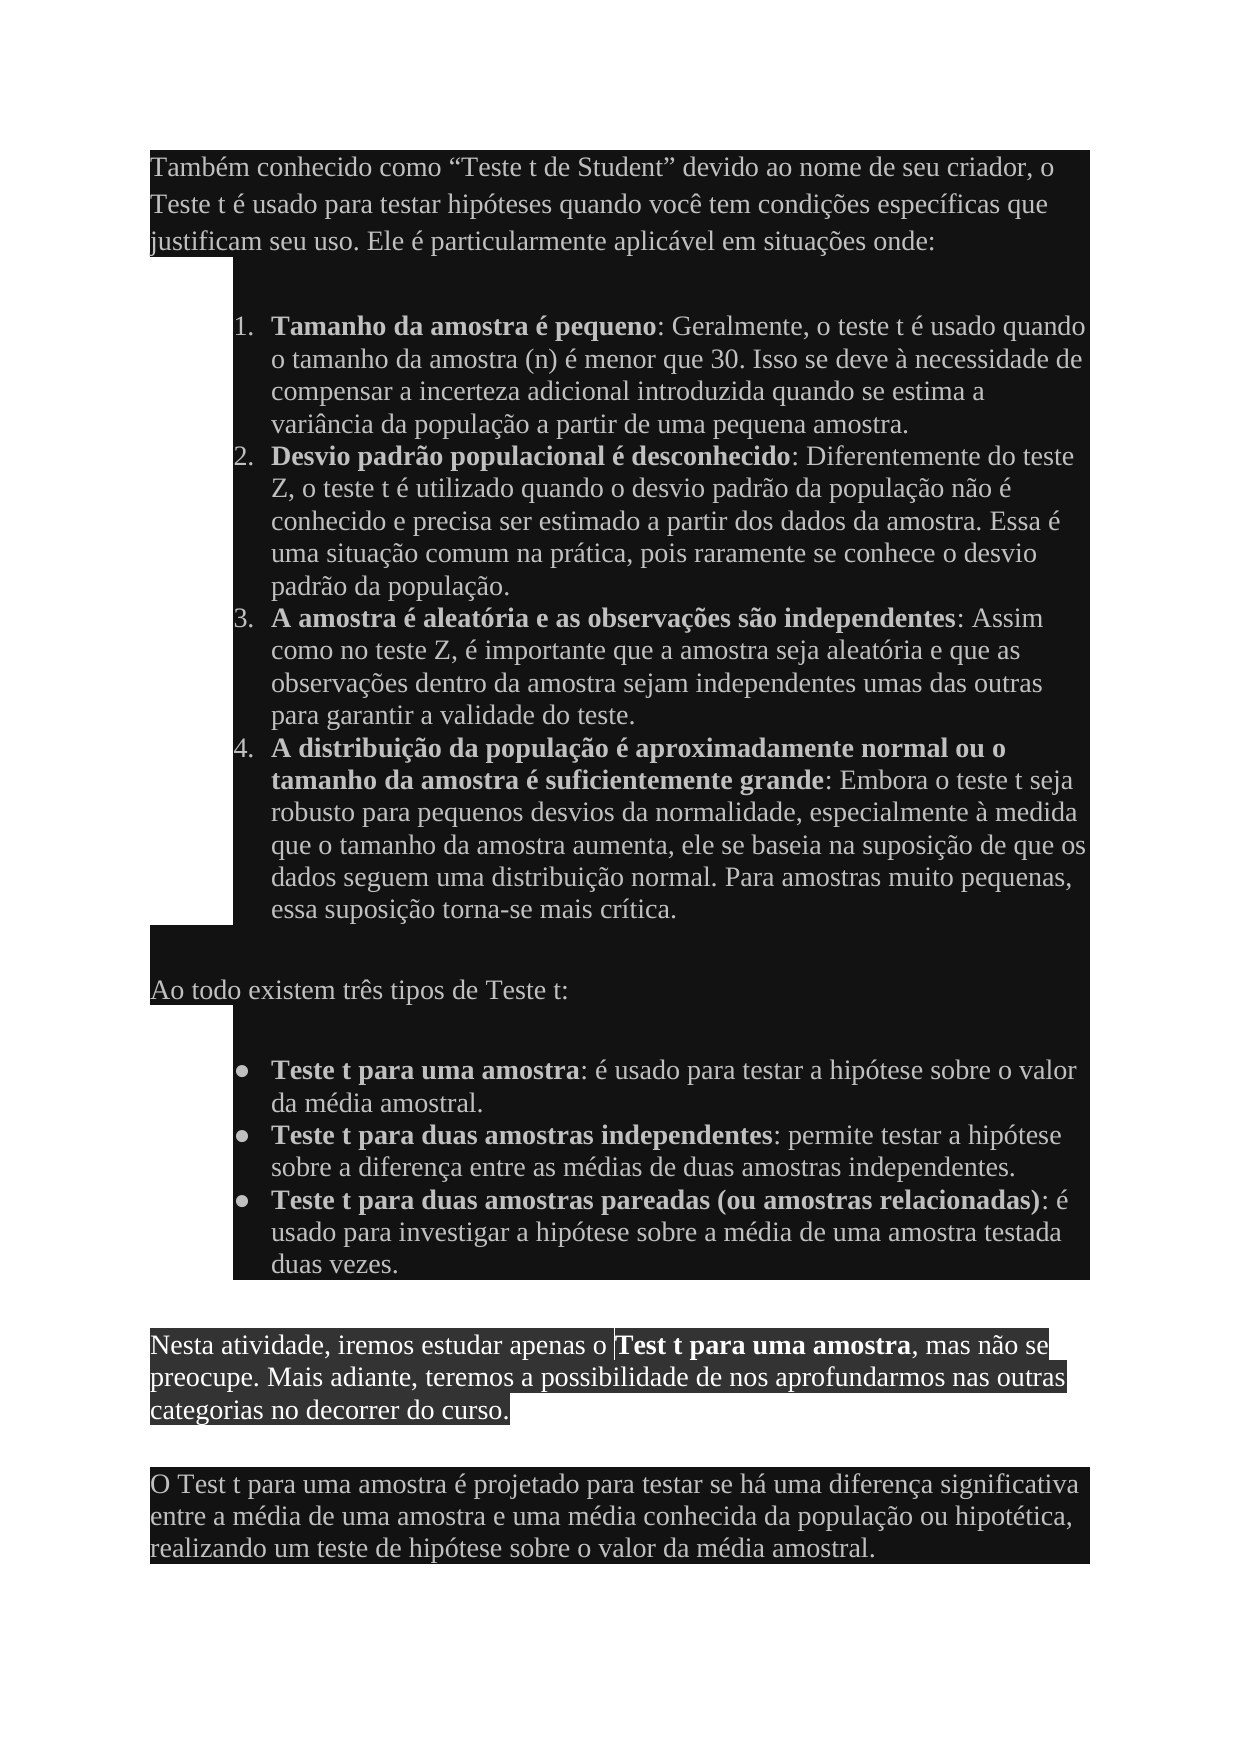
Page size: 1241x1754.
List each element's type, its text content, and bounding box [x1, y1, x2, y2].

text Também conhecido como “Teste t de Student” devido ao nome de seu criador, o Teste t é usado para testar hipóteses quando você tem condições específicas que justificam seu uso. Ele é particularmente aplicável em situações onde: [150, 150, 1090, 257]
text O Test t para uma amostra é projetado para testar se há uma diferença significativa entre a média de uma amostra e uma média conhecida da população ou hipotética, realizando um teste de hipótese sobre o valor da média amostral. [150, 1467, 1090, 1564]
text Nesta atividade, iremos estudar apenas o Test t para uma amostra, mas não se preocupe. Mais adiante, teremos a possibilidade de nos aprofundarmos nas outras categorias no decorrer do curso. [510, 1328, 1090, 1425]
list A amostra é aleatória e as observações são independentes: Assim como no teste Z, é importante que a amostra seja aleatória e que as observações dentro da amostra sejam independentes umas das outras para garantir a validade do teste. [233, 601, 1090, 731]
list Teste t para duas amostras independentes: permite testar a hipótese sobre a diferença entre as médias de duas amostras independentes. [233, 1118, 1090, 1183]
list Desvio padrão populacional é desconhecido: Diferentemente do teste Z, o teste t é utilizado quando o desvio padrão da população não é conhecido e precisa ser estimado a partir dos dados da amostra. Essa é uma situação comum na prática, pois raramente se conhece o desvio padrão da população. [233, 439, 1090, 601]
list Tamanho da amostra é pequeno: Geralmente, o teste t é usado quando o tamanho da amostra (n) é menor que 30. Isso se deve à necessidade de compensar a incerteza adicional introduzida quando se estima a variância da população a partir de uma pequena amostra. [233, 309, 1090, 439]
list A distribuição da população é aproximadamente normal ou o tamanho da amostra é suficientemente grande: Embora o teste t seja robusto para pequenos desvios da normalidade, especialmente à medida que o tamanho da amostra aumenta, ele se baseia na suposição de que os dados seguem uma distribuição normal. Para amostras muito pequenas, essa suposição torna-se mais crítica. [233, 731, 1090, 925]
text Ao todo existem três tipos de Teste t: [150, 973, 1090, 1005]
list Teste t para duas amostras pareadas (ou amostras relacionadas): é usado para investigar a hipótese sobre a média de uma amostra testada duas vezes. [233, 1183, 1090, 1280]
list Teste t para uma amostra: é usado para testar a hipótese sobre o valor da média amostral. [233, 1053, 1090, 1118]
